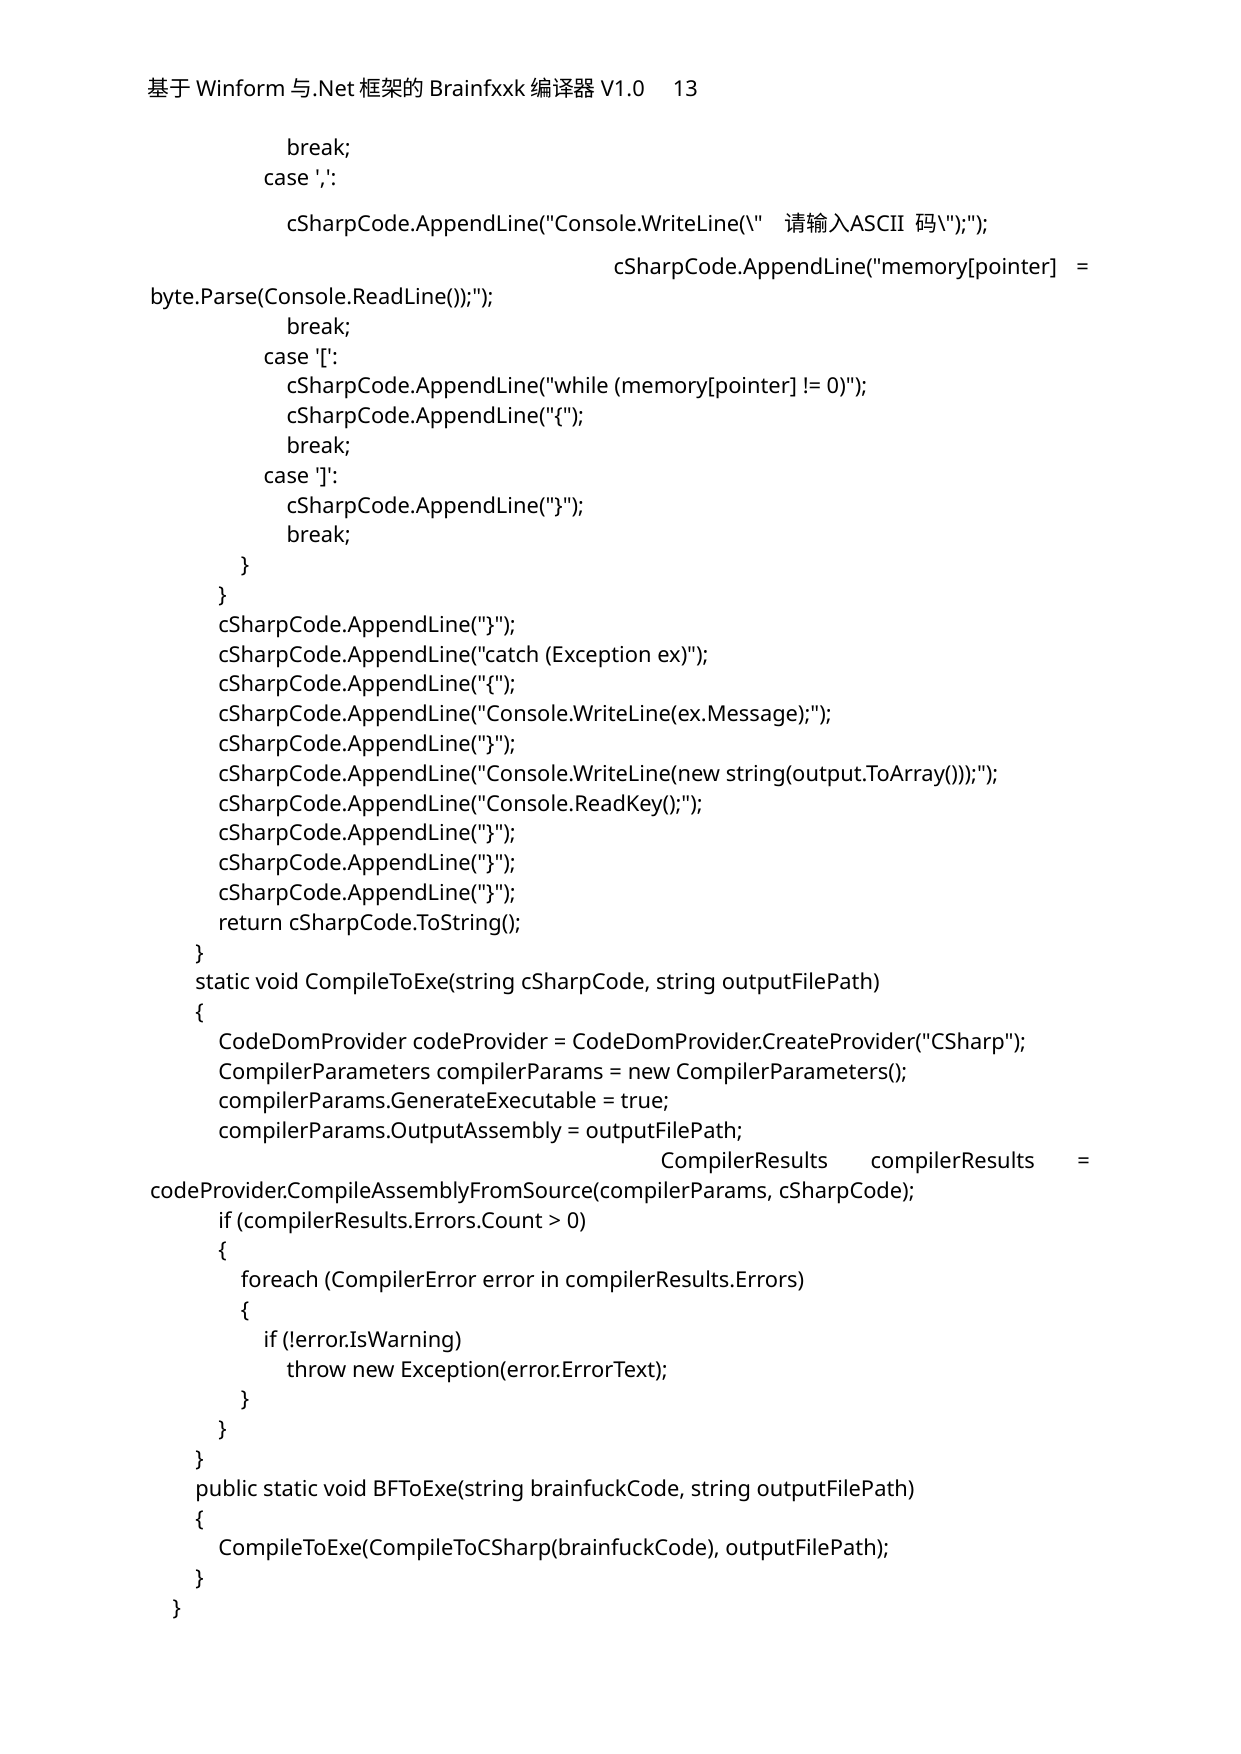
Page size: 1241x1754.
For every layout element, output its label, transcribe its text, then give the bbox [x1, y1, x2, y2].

text { [150, 1294, 1090, 1324]
text CodeDomProvider codeProvider = CodeDomProvider.CreateProvider("CSharp"); [150, 1026, 1090, 1056]
text compilerParams.GenerateExecutable = true; [150, 1086, 1090, 1115]
text CompileToExe(CompileToCSharp(brainfuckCode), outputFilePath); [150, 1532, 1090, 1562]
text } [150, 549, 1090, 579]
text cSharpCode.AppendLine("{"); [150, 400, 1090, 430]
text } [150, 579, 1090, 609]
text cSharpCode.AppendLine("}"); [150, 847, 1090, 877]
text cSharpCode.AppendLine("memory[pointer] = byte.Parse(Console.ReadLine());"); [150, 251, 1090, 311]
text break; [150, 311, 1090, 341]
text break; [150, 430, 1090, 460]
text case '[': [150, 341, 1090, 371]
text cSharpCode.AppendLine("catch (Exception ex)"); [150, 639, 1090, 668]
text { [150, 1234, 1090, 1264]
text } [150, 1413, 1090, 1443]
text throw new Exception(error.ErrorText); [150, 1354, 1090, 1383]
text if (compilerResults.Errors.Count > 0) [150, 1205, 1090, 1234]
text } [150, 1443, 1090, 1473]
text compilerParams.OutputAssembly = outputFilePath; [150, 1115, 1090, 1145]
text cSharpCode.AppendLine("}"); [150, 817, 1090, 847]
text break; [150, 132, 1090, 162]
text return cSharpCode.ToString(); [150, 907, 1090, 937]
text cSharpCode.AppendLine("Console.WriteLine(\"请输入ASCII码\");"); [150, 192, 1090, 251]
text CompilerResults compilerResults = codeProvider.CompileAssemblyFromSource(compilerParams, cSharpCode); [150, 1145, 1090, 1205]
text foreach (CompilerError error in compilerResults.Errors) [150, 1264, 1090, 1294]
text { [150, 996, 1090, 1026]
text CompilerParameters compilerParams = new CompilerParameters(); [150, 1056, 1090, 1086]
text cSharpCode.AppendLine("}"); [150, 877, 1090, 907]
text cSharpCode.AppendLine("while (memory[pointer] != 0)"); [150, 371, 1090, 400]
text cSharpCode.AppendLine("Console.WriteLine(ex.Message);"); [150, 698, 1090, 728]
text case ',': [150, 162, 1090, 192]
text cSharpCode.AppendLine("{"); [150, 668, 1090, 698]
text break; [150, 519, 1090, 549]
text cSharpCode.AppendLine("Console.WriteLine(new string(output.ToArray()));"); [150, 758, 1090, 788]
text } [150, 1383, 1090, 1413]
text static void CompileToExe(string cSharpCode, string outputFilePath) [150, 966, 1090, 996]
text cSharpCode.AppendLine("}"); [150, 728, 1090, 758]
text cSharpCode.AppendLine("}"); [150, 609, 1090, 639]
text cSharpCode.AppendLine("}"); [150, 490, 1090, 519]
text cSharpCode.AppendLine("Console.ReadKey();"); [150, 788, 1090, 817]
text } [150, 937, 1090, 966]
text public static void BFToExe(string brainfuckCode, string outputFilePath) [150, 1473, 1090, 1503]
text { [150, 1503, 1090, 1532]
text } [150, 1562, 1090, 1592]
text if (!error.IsWarning) [150, 1324, 1090, 1354]
text } [150, 1592, 1090, 1622]
text case ']': [150, 460, 1090, 490]
